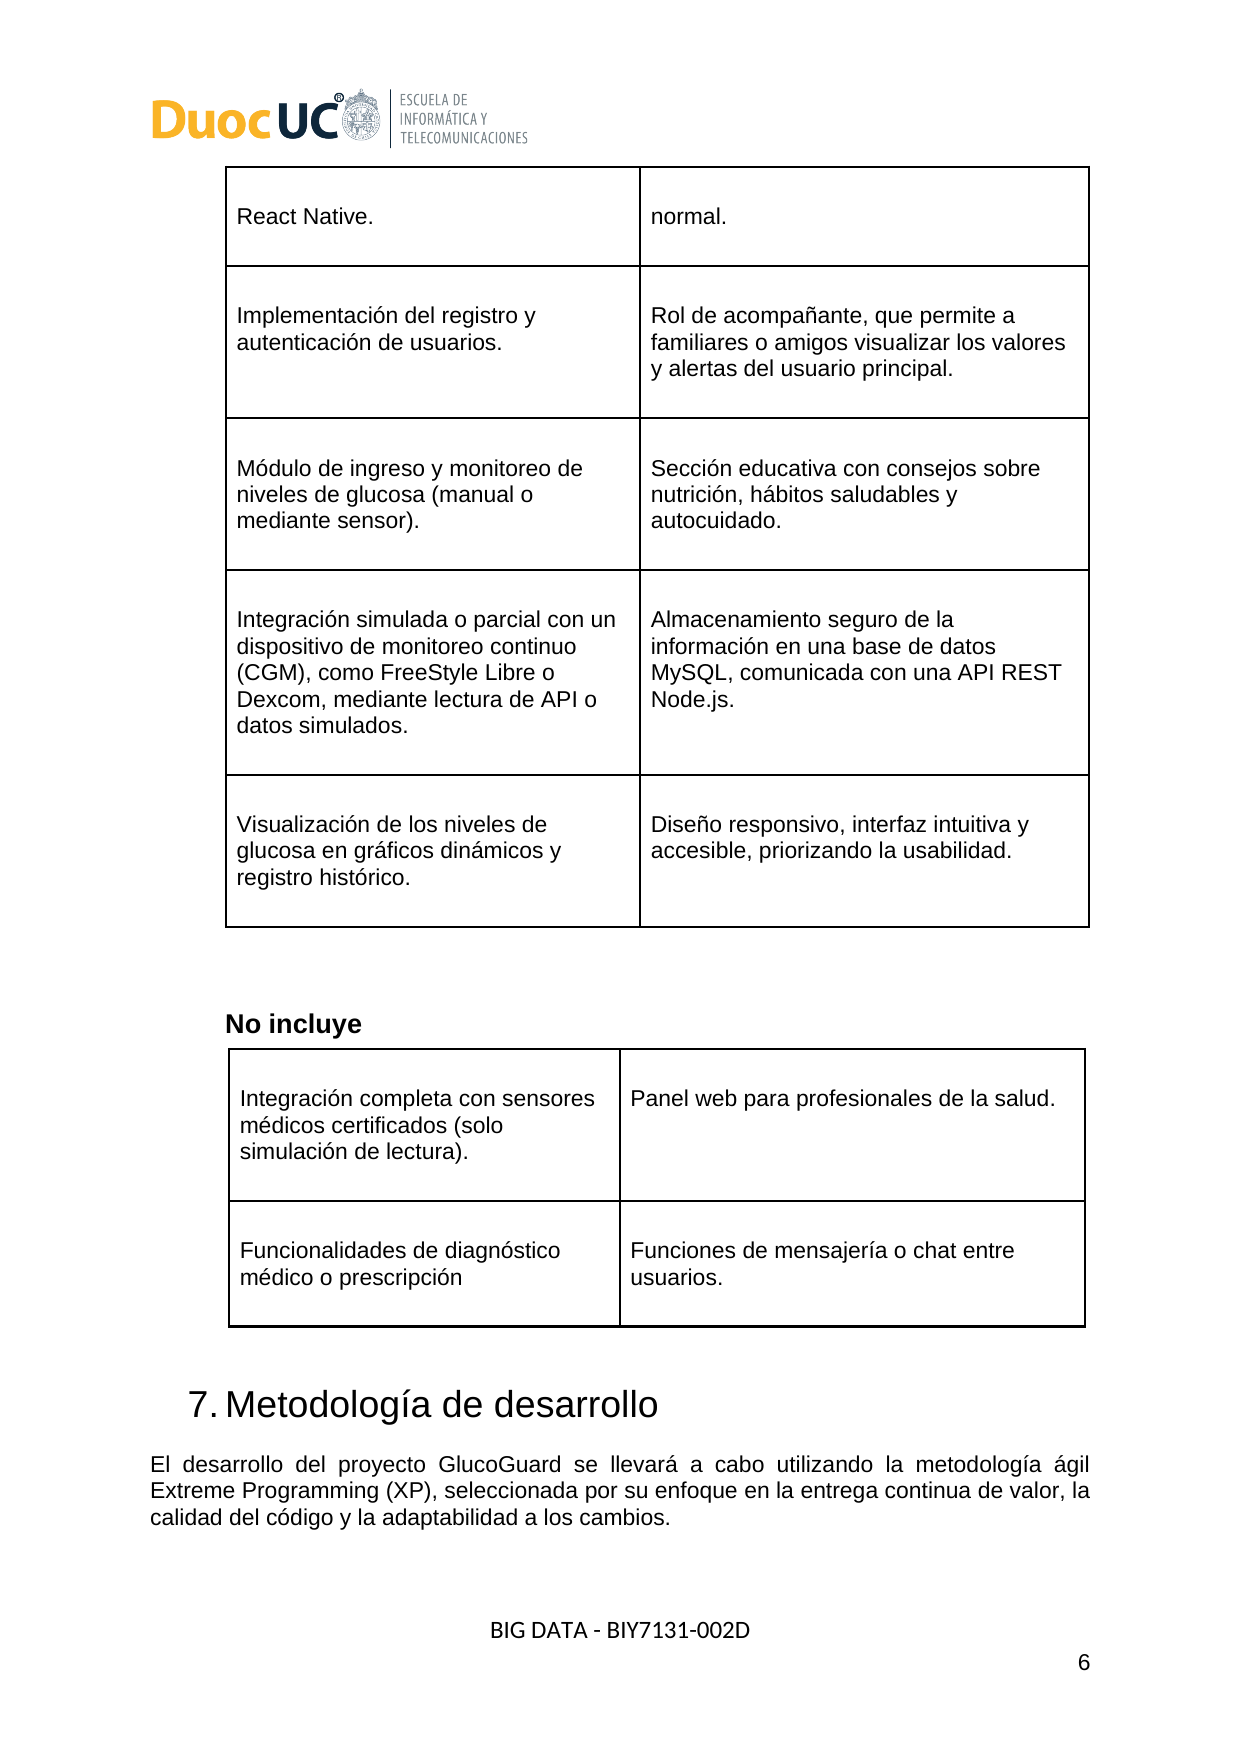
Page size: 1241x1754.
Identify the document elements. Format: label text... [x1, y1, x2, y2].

picture [150, 75, 528, 162]
text El desarrollo del proyecto GlucoGuard se llevará a cabo utilizando la metodología ágil Extreme Programming (XP), seleccionada por su enfoque en la entrega continua de valor, la calidad del código y la adaptabilidad a los cambios. [150, 1451, 1090, 1530]
subtitle Metodología de desarrollo [187, 1383, 1090, 1426]
subtitle No incluye [225, 1008, 1090, 1039]
